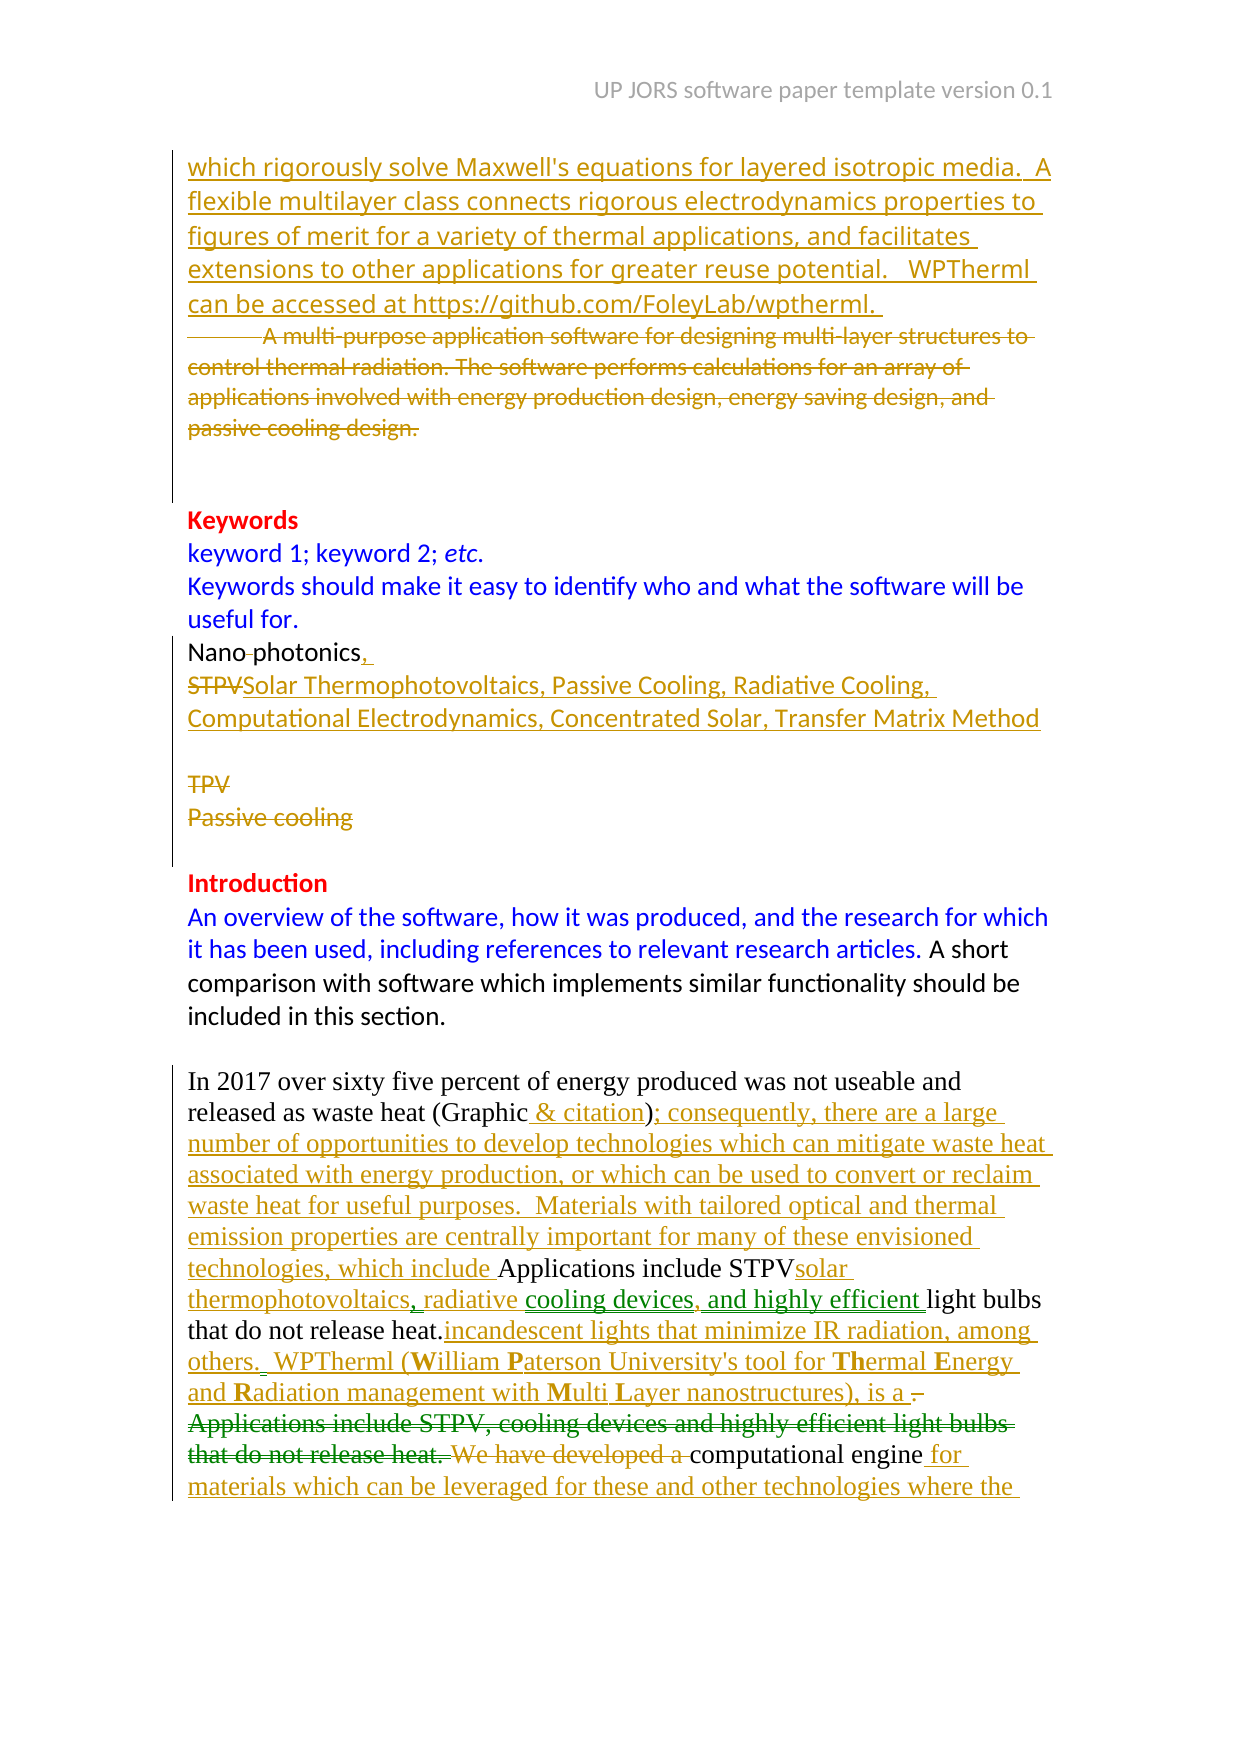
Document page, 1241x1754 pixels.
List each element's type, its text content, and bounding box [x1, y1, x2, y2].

subtitle Nanophotonics [187, 636, 1053, 668]
subtitle Introduction [187, 867, 1053, 900]
subtitle An overview of the software, how it was produced, and the research for which it has been used, including references to relevant research articles. A short comparison with software which implements similar functionality should be included in this section. [187, 900, 1053, 1032]
subtitle Keywords should make it easy to identify who and what the software will be useful for. [187, 569, 1053, 636]
subtitle keyword 1; keyword 2; etc. [187, 536, 1053, 569]
subtitle Keywords [187, 503, 1053, 536]
